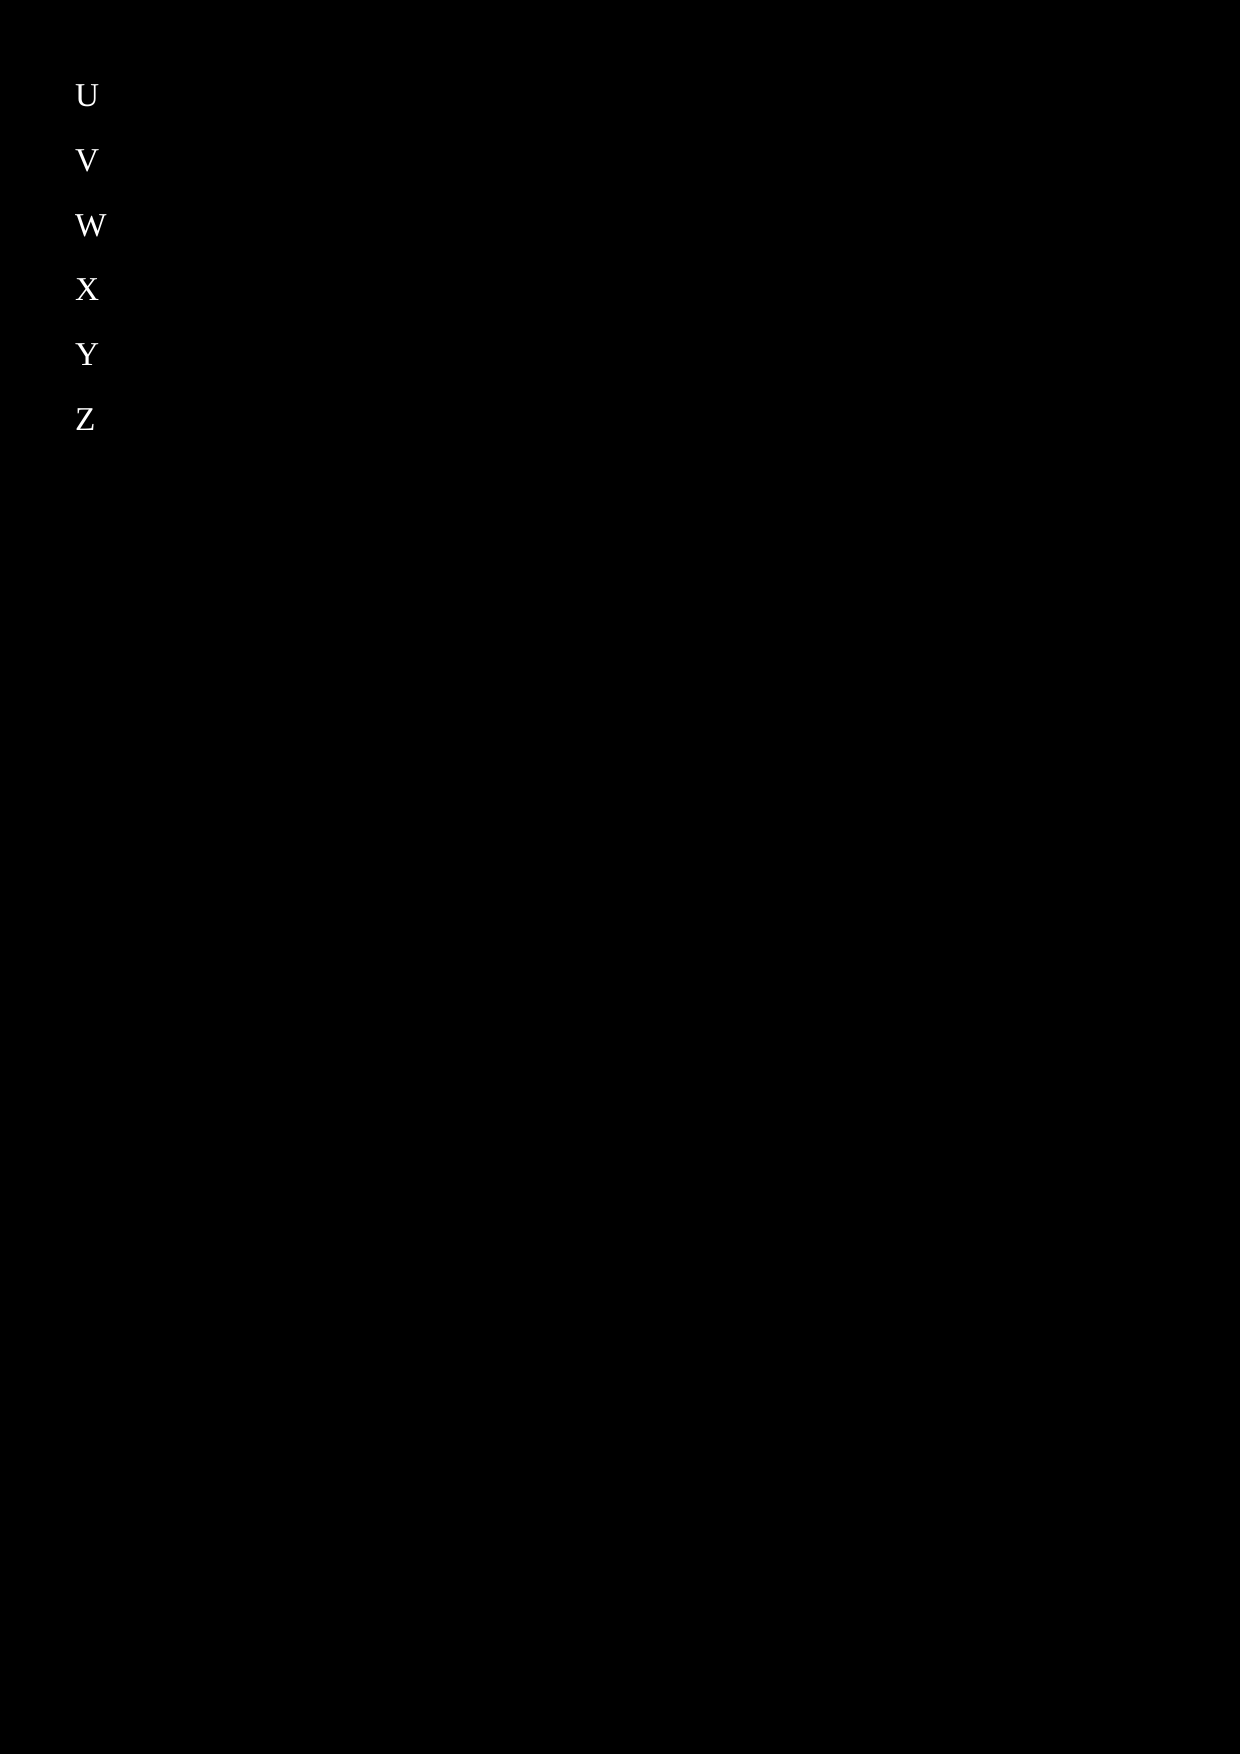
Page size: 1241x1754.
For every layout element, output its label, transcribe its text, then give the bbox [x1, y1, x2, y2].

text W [75, 205, 1165, 243]
text Z [75, 399, 1165, 438]
text U [75, 75, 1165, 113]
text V [75, 140, 1165, 178]
text Y [75, 334, 1165, 373]
text X [75, 270, 1165, 308]
